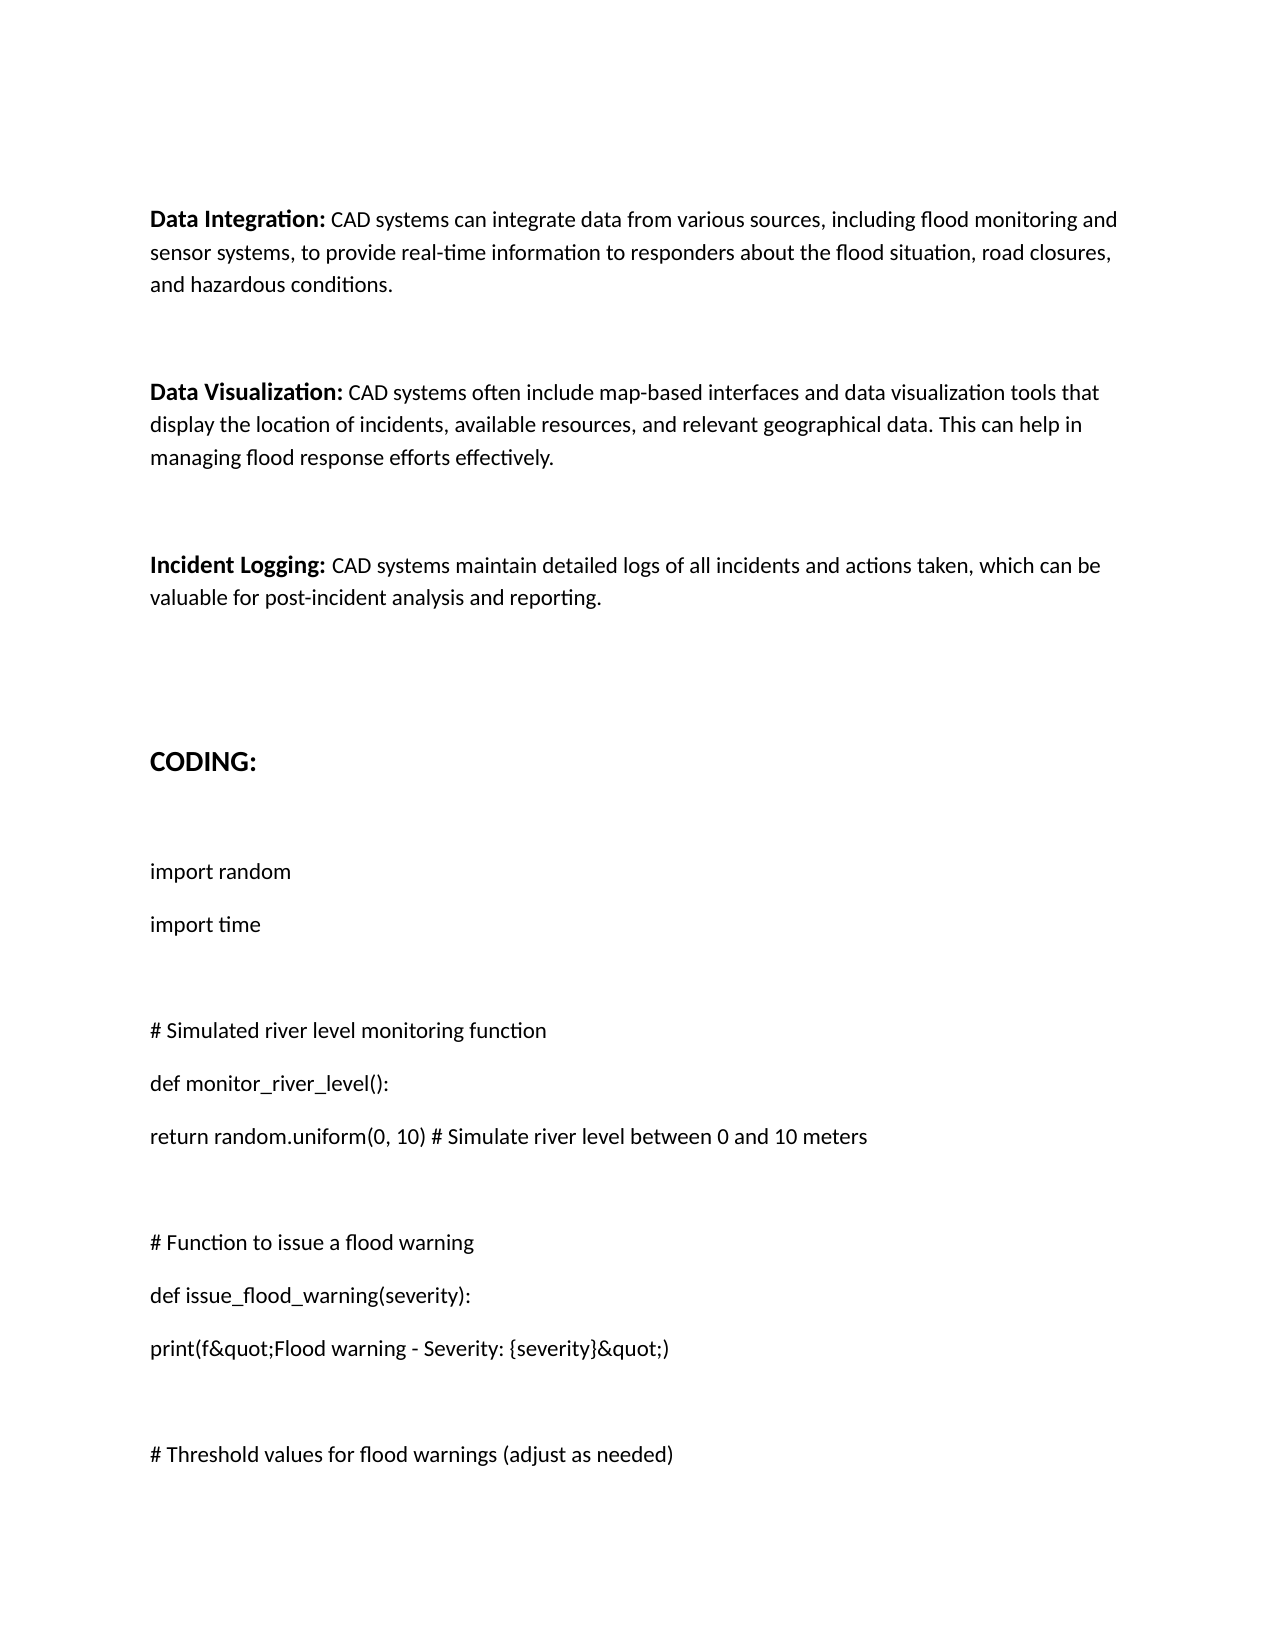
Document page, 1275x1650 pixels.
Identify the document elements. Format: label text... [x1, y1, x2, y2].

text CODING: [150, 743, 1125, 778]
text def monitor_river_level(): [150, 1069, 1125, 1097]
text Data Visualization: CAD systems often include map-based interfaces and data visualization tools that display the location of incidents, available resources, and relevant geographical data. This can help in managing flood response efforts effectively. [150, 376, 1125, 471]
text import time [150, 910, 1125, 938]
text # Simulated river level monitoring function [150, 1016, 1125, 1044]
text print(f&quot;Flood warning - Severity: {severity}&quot;) [150, 1334, 1125, 1363]
text Data Integration: CAD systems can integrate data from various sources, including flood monitoring and sensor systems, to provide real-time information to responders about the flood situation, road closures, and hazardous conditions. [150, 203, 1125, 298]
text return random.uniform(0, 10) # Simulate river level between 0 and 10 meters [150, 1122, 1125, 1151]
text # Threshold values for flood warnings (adjust as needed) [150, 1441, 1125, 1469]
text # Function to issue a flood warning [150, 1228, 1125, 1257]
text import random [150, 857, 1125, 885]
text Incident Logging: CAD systems maintain detailed logs of all incidents and actions taken, which can be valuable for post-incident analysis and reporting. [150, 549, 1125, 612]
text def issue_flood_warning(severity): [150, 1282, 1125, 1309]
